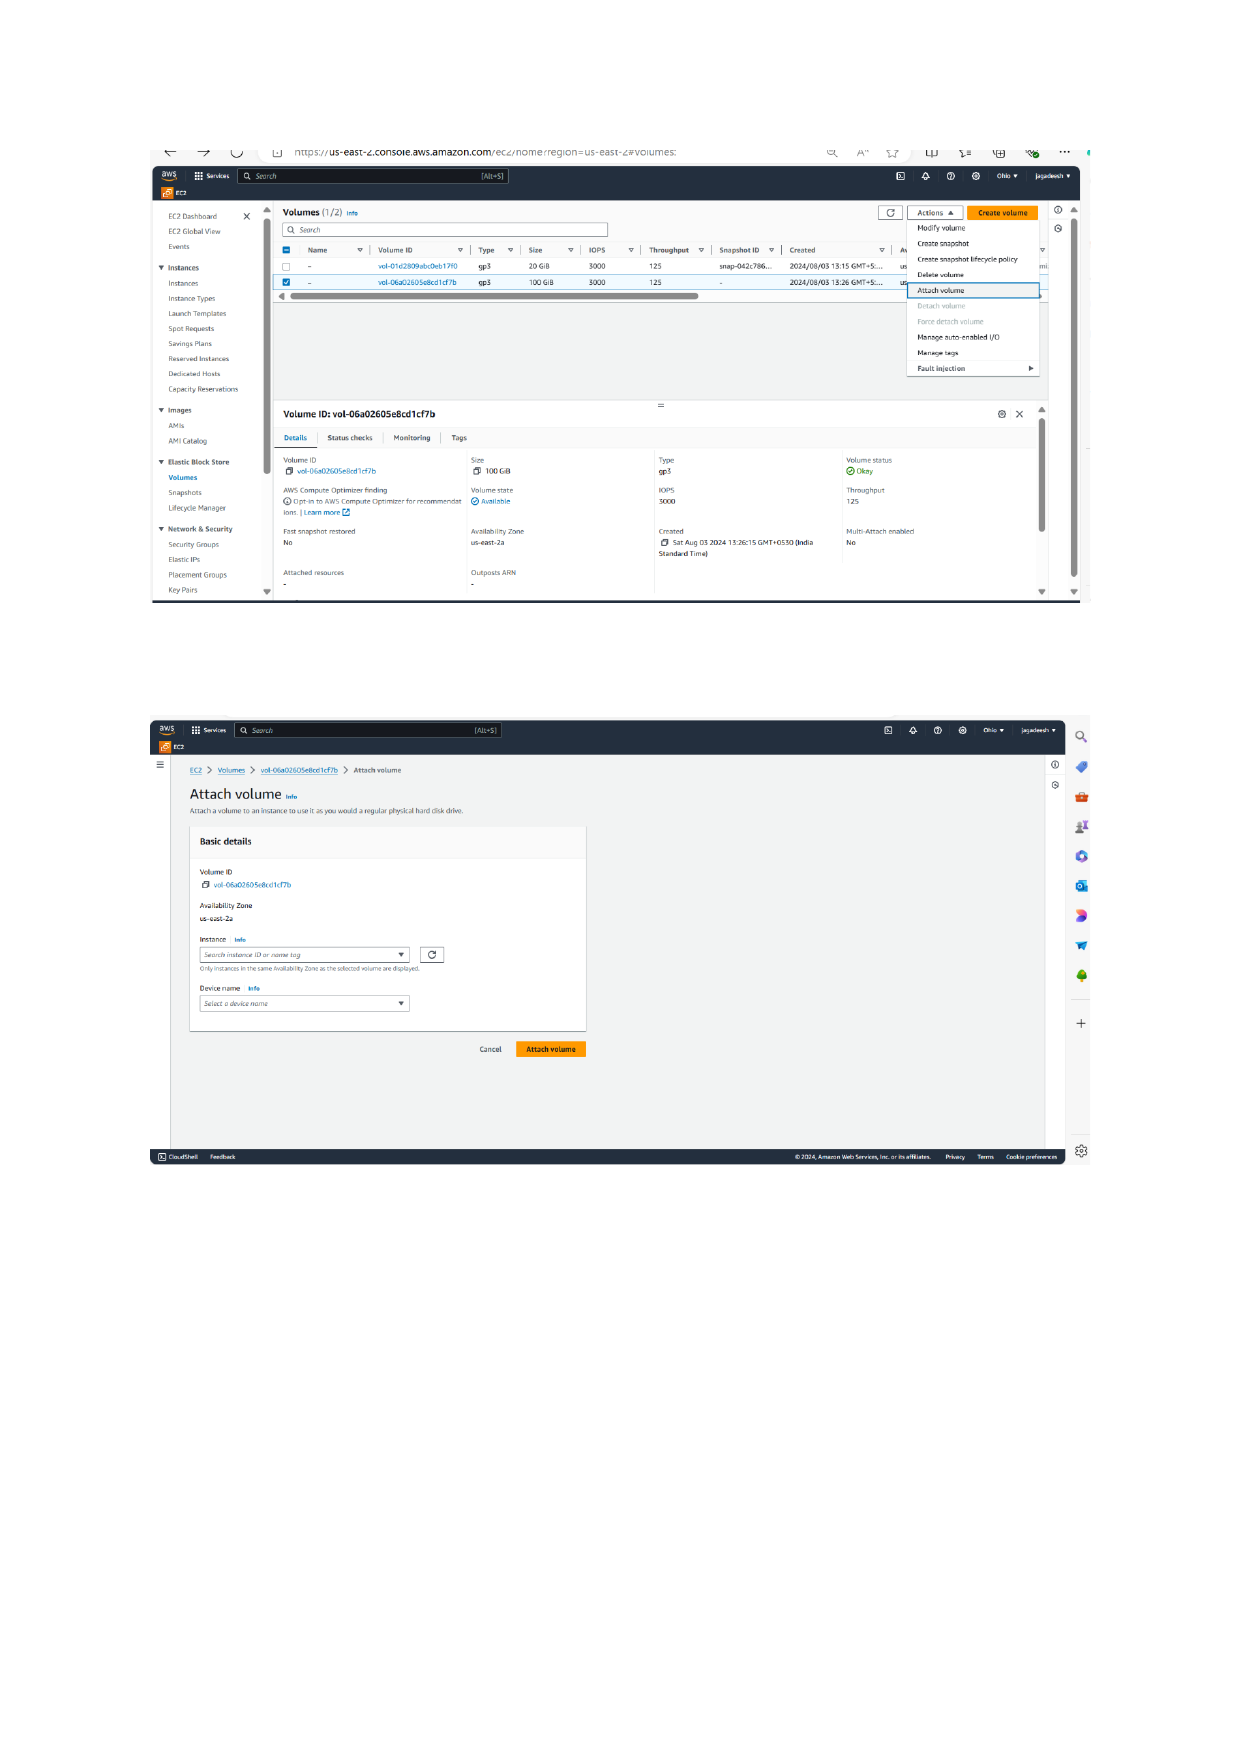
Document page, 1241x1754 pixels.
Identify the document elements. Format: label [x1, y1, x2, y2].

picture [150, 715, 1091, 1165]
picture [150, 150, 1091, 603]
